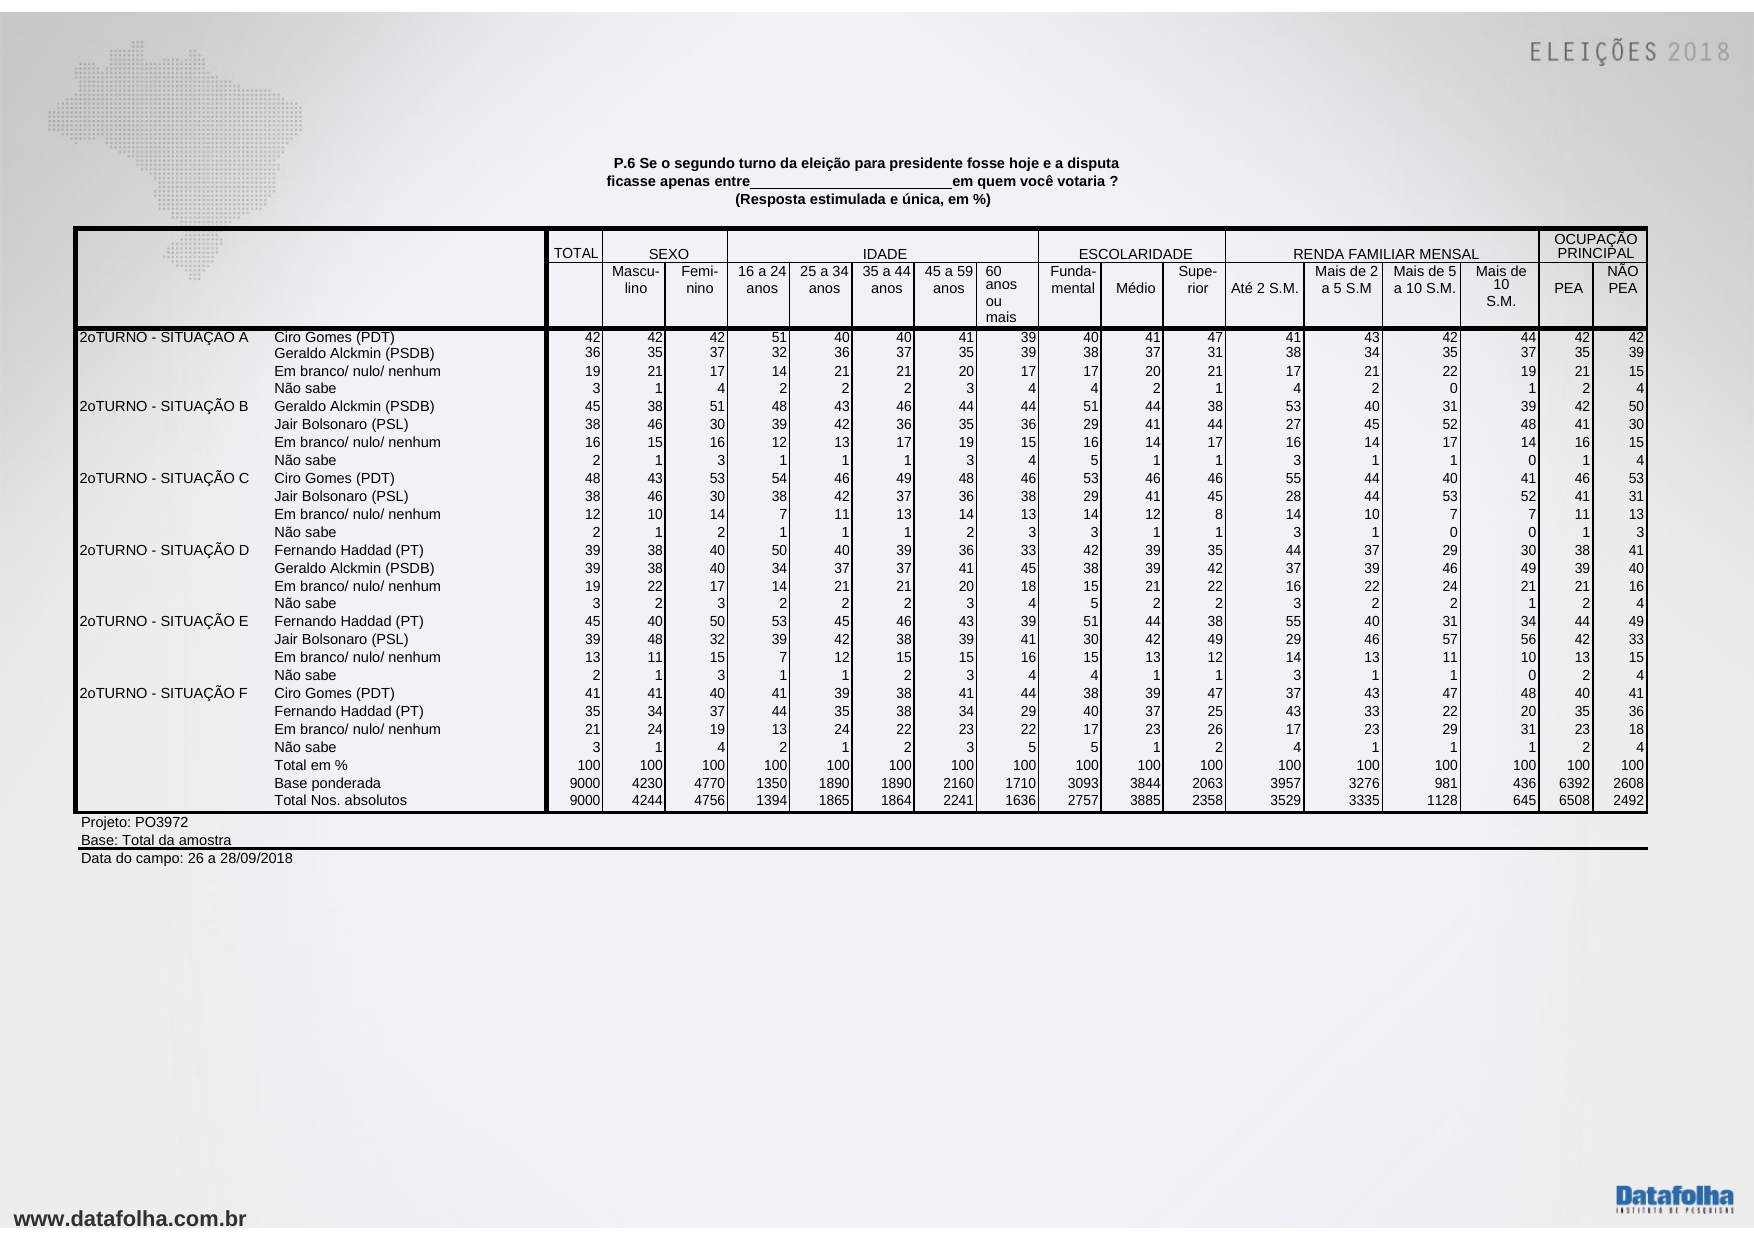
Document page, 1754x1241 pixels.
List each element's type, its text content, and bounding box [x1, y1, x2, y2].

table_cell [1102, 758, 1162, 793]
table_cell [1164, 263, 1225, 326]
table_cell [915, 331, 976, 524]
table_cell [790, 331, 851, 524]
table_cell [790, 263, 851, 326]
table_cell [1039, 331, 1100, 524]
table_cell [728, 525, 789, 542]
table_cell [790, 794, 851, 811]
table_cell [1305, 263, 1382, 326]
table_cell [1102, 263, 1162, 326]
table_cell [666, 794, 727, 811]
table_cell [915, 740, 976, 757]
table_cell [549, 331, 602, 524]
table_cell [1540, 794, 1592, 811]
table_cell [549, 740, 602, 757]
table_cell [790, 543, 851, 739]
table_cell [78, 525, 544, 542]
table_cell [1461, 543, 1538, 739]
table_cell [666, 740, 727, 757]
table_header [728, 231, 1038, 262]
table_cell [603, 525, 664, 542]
text www.datafolha.com.br [13, 1206, 1660, 1231]
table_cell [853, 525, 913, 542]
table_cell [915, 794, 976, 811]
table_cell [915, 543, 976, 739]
list Se o segundo turno da eleição para presidente fosse hoje e a disputa ficasse apenas entre em quem você votaria ? [606, 154, 1120, 190]
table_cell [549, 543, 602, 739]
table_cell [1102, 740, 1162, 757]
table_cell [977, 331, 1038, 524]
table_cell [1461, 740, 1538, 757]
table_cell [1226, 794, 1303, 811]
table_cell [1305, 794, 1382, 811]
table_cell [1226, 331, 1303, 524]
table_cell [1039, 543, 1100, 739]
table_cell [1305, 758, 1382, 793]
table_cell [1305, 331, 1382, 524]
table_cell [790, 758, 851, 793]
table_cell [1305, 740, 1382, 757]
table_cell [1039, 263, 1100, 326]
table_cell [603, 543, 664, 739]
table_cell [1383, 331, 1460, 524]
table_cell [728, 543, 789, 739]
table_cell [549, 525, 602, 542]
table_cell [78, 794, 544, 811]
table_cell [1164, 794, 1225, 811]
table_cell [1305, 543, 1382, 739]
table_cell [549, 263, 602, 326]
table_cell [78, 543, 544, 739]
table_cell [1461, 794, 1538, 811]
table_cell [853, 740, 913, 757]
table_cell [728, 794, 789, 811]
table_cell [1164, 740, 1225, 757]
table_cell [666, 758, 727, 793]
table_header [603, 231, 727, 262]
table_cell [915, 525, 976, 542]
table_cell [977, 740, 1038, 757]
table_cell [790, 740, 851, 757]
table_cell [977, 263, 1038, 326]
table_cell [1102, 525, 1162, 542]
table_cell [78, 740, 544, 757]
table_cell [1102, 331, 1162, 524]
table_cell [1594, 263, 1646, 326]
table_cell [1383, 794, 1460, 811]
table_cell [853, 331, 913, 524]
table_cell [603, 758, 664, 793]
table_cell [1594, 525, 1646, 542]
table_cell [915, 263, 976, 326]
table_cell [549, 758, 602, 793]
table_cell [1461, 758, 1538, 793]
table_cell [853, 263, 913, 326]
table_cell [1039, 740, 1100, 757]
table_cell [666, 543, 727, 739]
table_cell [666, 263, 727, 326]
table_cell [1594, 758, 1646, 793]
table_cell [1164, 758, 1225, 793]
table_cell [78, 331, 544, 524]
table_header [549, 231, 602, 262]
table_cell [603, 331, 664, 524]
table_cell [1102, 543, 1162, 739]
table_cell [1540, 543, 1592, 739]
text (Resposta estimulada e única, em %) [576, 191, 1150, 208]
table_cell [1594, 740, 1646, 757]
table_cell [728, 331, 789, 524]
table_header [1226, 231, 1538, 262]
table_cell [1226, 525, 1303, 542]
text Projeto: PO3972 [81, 814, 1660, 830]
picture [0, 12, 1754, 1228]
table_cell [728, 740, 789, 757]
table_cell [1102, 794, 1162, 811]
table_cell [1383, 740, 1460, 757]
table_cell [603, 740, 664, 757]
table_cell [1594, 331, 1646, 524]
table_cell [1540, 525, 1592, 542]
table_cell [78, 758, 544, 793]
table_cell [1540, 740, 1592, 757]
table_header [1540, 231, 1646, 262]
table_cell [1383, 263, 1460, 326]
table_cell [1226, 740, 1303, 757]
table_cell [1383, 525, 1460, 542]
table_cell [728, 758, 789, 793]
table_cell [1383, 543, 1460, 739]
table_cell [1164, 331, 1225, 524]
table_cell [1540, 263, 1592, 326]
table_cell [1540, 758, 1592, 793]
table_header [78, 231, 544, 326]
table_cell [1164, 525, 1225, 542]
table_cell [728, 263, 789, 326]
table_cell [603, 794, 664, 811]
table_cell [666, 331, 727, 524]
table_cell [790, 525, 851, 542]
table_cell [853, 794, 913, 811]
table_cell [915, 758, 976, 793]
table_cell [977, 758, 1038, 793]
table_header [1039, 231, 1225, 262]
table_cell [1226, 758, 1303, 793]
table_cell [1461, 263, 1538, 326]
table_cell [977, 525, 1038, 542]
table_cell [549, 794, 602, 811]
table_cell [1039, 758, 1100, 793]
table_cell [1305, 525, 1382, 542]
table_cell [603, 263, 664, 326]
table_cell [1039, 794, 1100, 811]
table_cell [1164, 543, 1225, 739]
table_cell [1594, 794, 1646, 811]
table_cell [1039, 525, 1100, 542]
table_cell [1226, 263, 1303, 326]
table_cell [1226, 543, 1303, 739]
text Data do campo: 26 a 28/09/2018 [81, 849, 1660, 866]
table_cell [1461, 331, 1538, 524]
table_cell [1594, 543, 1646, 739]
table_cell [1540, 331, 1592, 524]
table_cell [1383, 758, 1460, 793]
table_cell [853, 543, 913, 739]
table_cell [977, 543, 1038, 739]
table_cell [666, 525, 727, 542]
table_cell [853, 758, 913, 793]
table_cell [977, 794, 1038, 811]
text Base: Total da amostra [81, 832, 1660, 848]
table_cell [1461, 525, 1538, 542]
